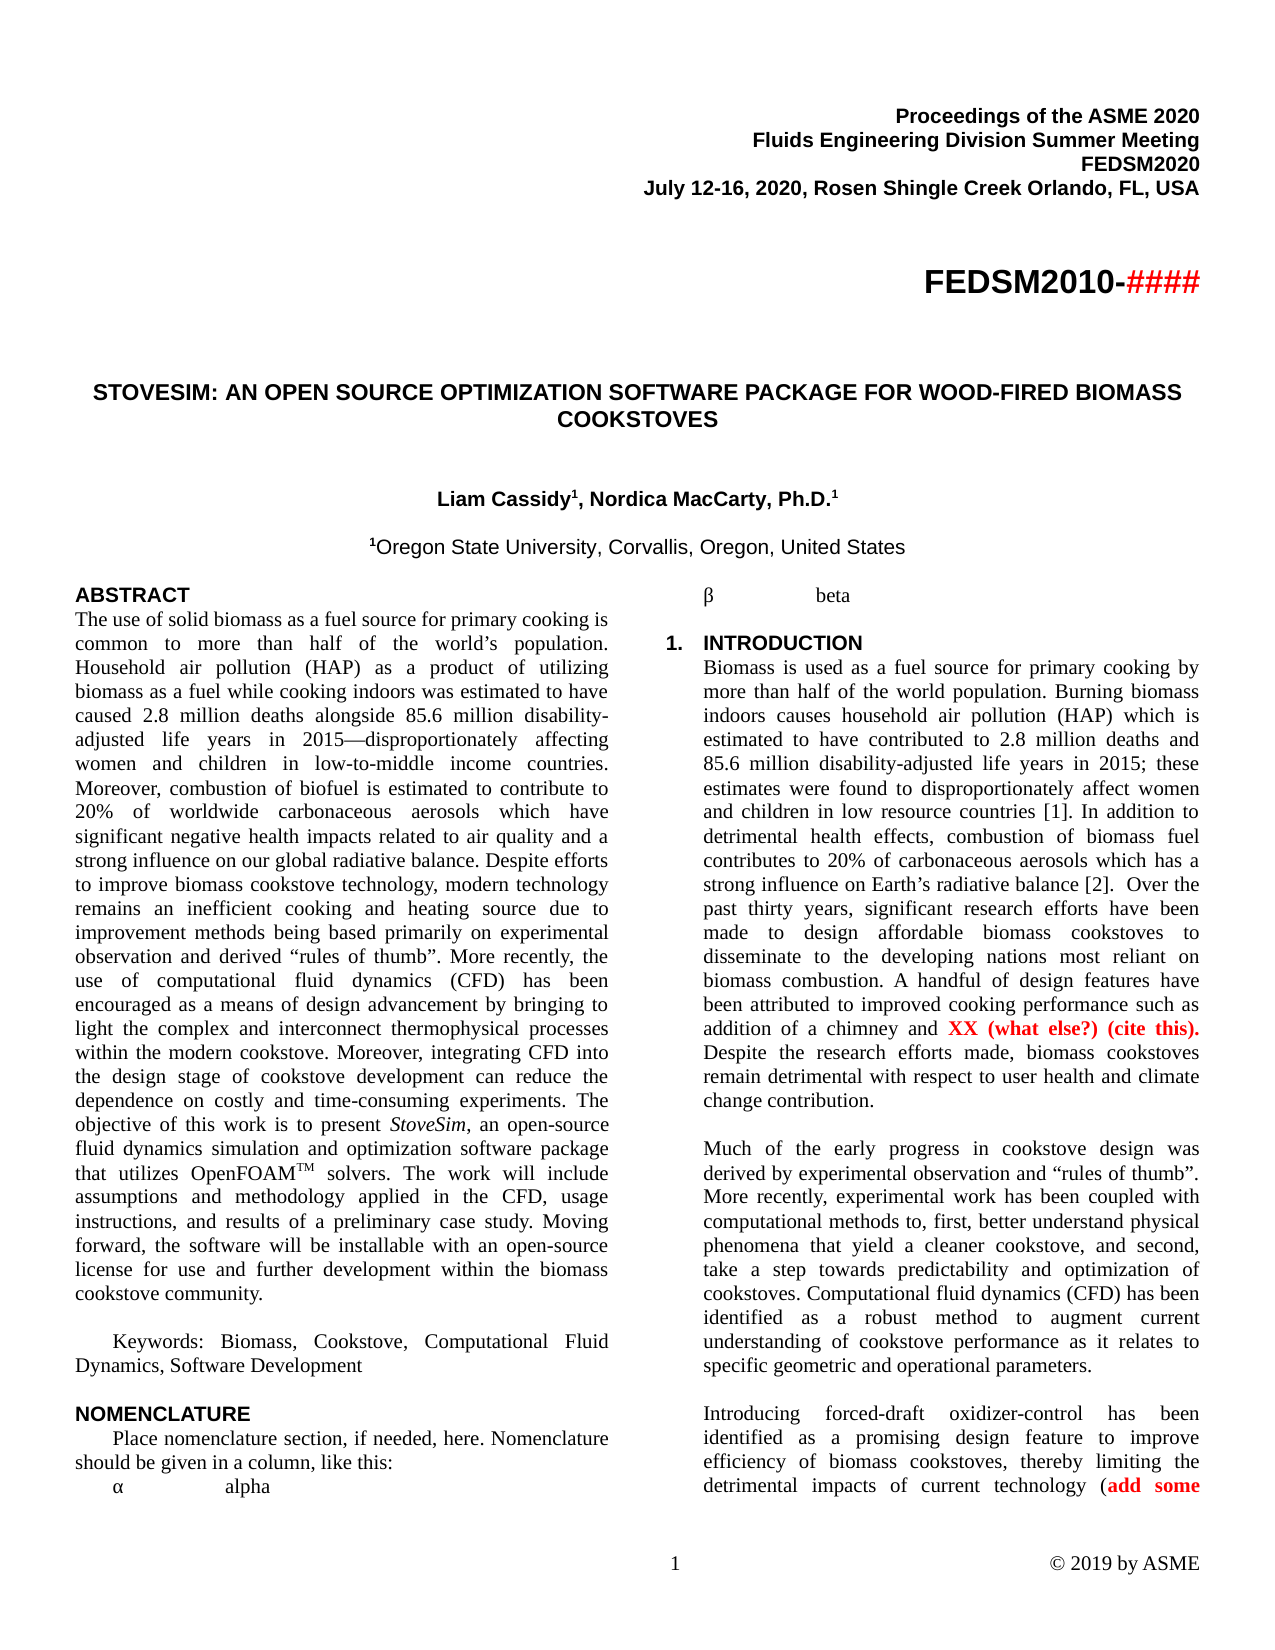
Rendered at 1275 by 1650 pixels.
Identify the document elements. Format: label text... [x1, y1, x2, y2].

text Fluids Engineering Division Summer Meeting [75, 127, 1200, 151]
title Biomass is used as a fuel source for primary cooking by more than half of the world population. Burning biomass indoors causes household air pollution (HAP) which is estimated to have contributed to 2.8 million deaths and 85.6 million disability-adjusted life years in 2015; these estimates were found to disproportionately affect women and children in low resource countries [1]. In addition to detrimental health effects, combustion of biomass fuel contributes to 20% of carbonaceous aerosols which has a strong influence on Earth’s radiative balance [2]. Over the past thirty years, significant research efforts have been made to design affordable biomass cookstoves to disseminate to the developing nations most reliant on biomass combustion. A handful of design features have been attributed to improved cooking performance such as addition of a chimney and XX (what else?) (cite this). Despite the research efforts made, biomass cookstoves remain detrimental with respect to user health and climate change contribution. [703, 655, 1200, 1112]
text Much of the early progress in cookstove design was derived by experimental observation and “rules of thumb”. More recently, experimental work has been coupled with computational methods to, first, better understand physical phenomena that yield a cleaner cookstove, and second, take a step towards predictability and optimization of cookstoves. Computational fluid dynamics (CFD) has been identified as a robust method to augment current understanding of cookstove performance as it relates to specific geometric and operational parameters. [703, 1136, 1200, 1377]
text FEDSM2010-#### [75, 262, 1200, 300]
title INTRODUCTION [666, 631, 1200, 655]
text 1Oregon State University, Corvallis, Oregon, United States [75, 535, 1200, 559]
title Nomenclature [75, 1402, 609, 1426]
text β beta [666, 583, 1200, 607]
text α alpha [75, 1474, 609, 1498]
text Place nomenclature section, if needed, here. Nomenclature should be given in a column, like this: [75, 1426, 609, 1474]
text Keywords: Biomass, Cookstove, Computational Fluid Dynamics, Software Development [75, 1329, 609, 1377]
text July 12-16, 2020, Rosen Shingle Creek Orlando, FL, USA [75, 175, 1200, 199]
title Abstract [75, 583, 609, 607]
text FEDSM2020 [75, 151, 1200, 175]
text Proceedings of the ASME 2020 [75, 75, 1200, 127]
text Liam Cassidy1, Nordica MacCarty, Ph.D.1 [75, 487, 1200, 511]
text The use of solid biomass as a fuel source for primary cooking is common to more than half of the world’s population. Household air pollution (HAP) as a product of utilizing biomass as a fuel while cooking indoors was estimated to have caused 2.8 million deaths alongside 85.6 million disability-adjusted life years in 2015—disproportionately affecting women and children in low-to-middle income countries. Moreover, combustion of biofuel is estimated to contribute to 20% of worldwide carbonaceous aerosols which have significant negative health impacts related to air quality and a strong influence on our global radiative balance. Despite efforts to improve biomass cookstove technology, modern technology remains an inefficient cooking and heating source due to improvement methods being based primarily on experimental observation and derived “rules of thumb”. More recently, the use of computational fluid dynamics (CFD) has been encouraged as a means of design advancement by bringing to light the complex and interconnect thermophysical processes within the modern cookstove. Moreover, integrating CFD into the design stage of cookstove development can reduce the dependence on costly and time-consuming experiments. The objective of this work is to present StoveSim, an open-source fluid dynamics simulation and optimization software package that utilizes OpenFOAMTM solvers. The work will include assumptions and methodology applied in the CFD, usage instructions, and results of a preliminary case study. Moving forward, the software will be installable with an open-source license for use and further development within the biomass cookstove community. [75, 607, 609, 1305]
title Stovesim: An open source optimization software package for wood-fired biomass cookstoves [75, 379, 1200, 487]
